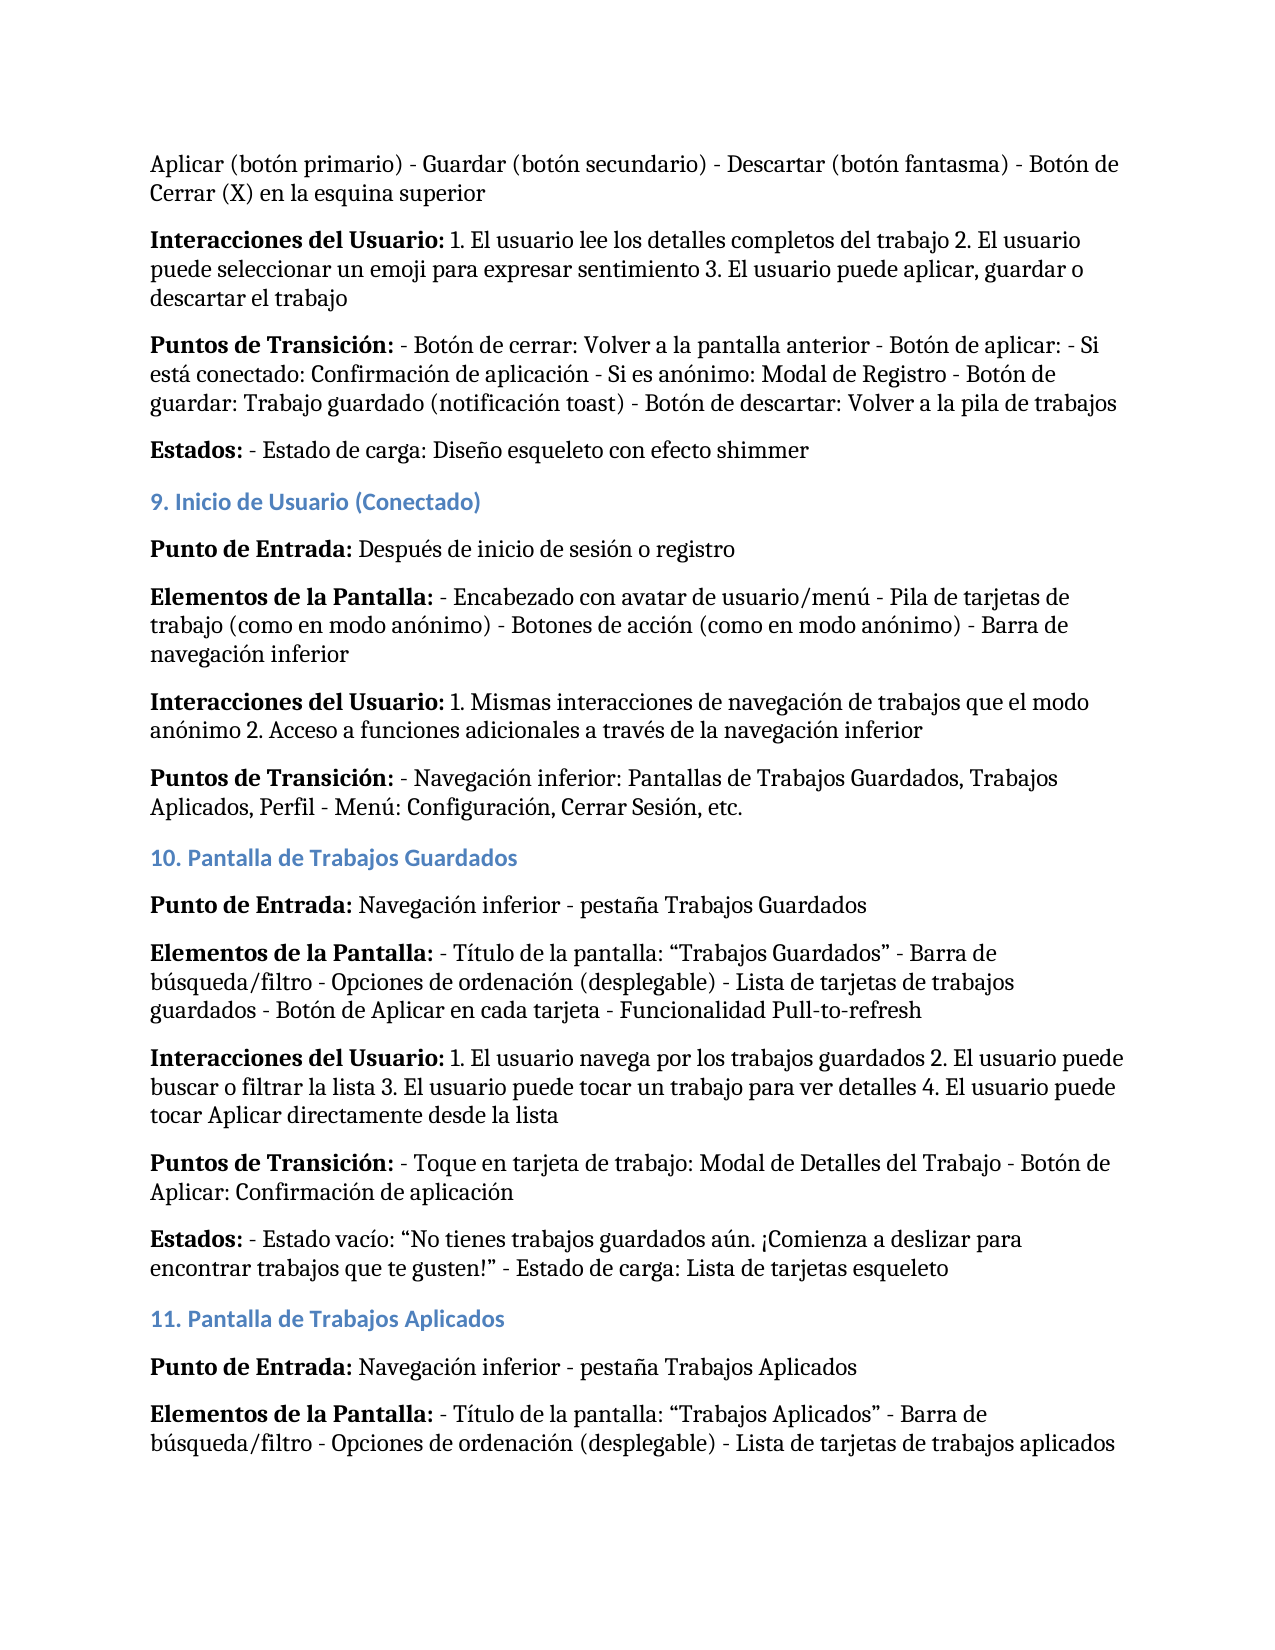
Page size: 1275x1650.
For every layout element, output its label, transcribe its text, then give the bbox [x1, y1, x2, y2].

text Punto de Entrada: Después de inicio de sesión o registro [150, 535, 1125, 564]
text Estados: - Estado vacío: “No tienes trabajos guardados aún. ¡Comienza a deslizar para encontrar trabajos que te gusten!” - Estado de carga: Lista de tarjetas esqueleto [150, 1225, 1125, 1283]
subtitle 9. Inicio de Usuario (Conectado) [150, 486, 1125, 516]
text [150, 150, 1125, 207]
text Interacciones del Usuario: 1. Mismas interacciones de navegación de trabajos que el modo anónimo 2. Acceso a funciones adicionales a través de la navegación inferior [150, 688, 1125, 745]
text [150, 1400, 1125, 1458]
text Puntos de Transición: - Toque en tarjeta de trabajo: Modal de Detalles del Trabajo - Botón de Aplicar: Confirmación de aplicación [150, 1149, 1125, 1206]
text Elementos de la Pantalla: - Encabezado con avatar de usuario/menú - Pila de tarjetas de trabajo (como en modo anónimo) - Botones de acción (como en modo anónimo) - Barra de navegación inferior [150, 583, 1125, 669]
text Puntos de Transición: - Botón de cerrar: Volver a la pantalla anterior - Botón de aplicar: - Si está conectado: Confirmación de aplicación - Si es anónimo: Modal de Registro - Botón de guardar: Trabajo guardado (notificación toast) - Botón de descartar: Volver a la pila de trabajos [150, 331, 1125, 417]
text Interacciones del Usuario: 1. El usuario navega por los trabajos guardados 2. El usuario puede buscar o filtrar la lista 3. El usuario puede tocar un trabajo para ver detalles 4. El usuario puede tocar Aplicar directamente desde la lista [150, 1044, 1125, 1130]
text Punto de Entrada: Navegación inferior - pestaña Trabajos Aplicados [150, 1353, 1125, 1382]
subtitle 11. Pantalla de Trabajos Aplicados [150, 1303, 1125, 1334]
subtitle 10. Pantalla de Trabajos Guardados [150, 842, 1125, 873]
text Puntos de Transición: - Navegación inferior: Pantallas de Trabajos Guardados, Trabajos Aplicados, Perfil - Menú: Configuración, Cerrar Sesión, etc. [150, 764, 1125, 821]
text Estados: - Estado de carga: Diseño esqueleto con efecto shimmer [150, 436, 1125, 465]
text Interacciones del Usuario: 1. El usuario lee los detalles completos del trabajo 2. El usuario puede seleccionar un emoji para expresar sentimiento 3. El usuario puede aplicar, guardar o descartar el trabajo [150, 226, 1125, 312]
text Punto de Entrada: Navegación inferior - pestaña Trabajos Guardados [150, 891, 1125, 920]
text Elementos de la Pantalla: - Título de la pantalla: “Trabajos Guardados” - Barra de búsqueda/filtro - Opciones de ordenación (desplegable) - Lista de tarjetas de trabajos guardados - Botón de Aplicar en cada tarjeta - Funcionalidad Pull-to-refresh [150, 939, 1125, 1025]
